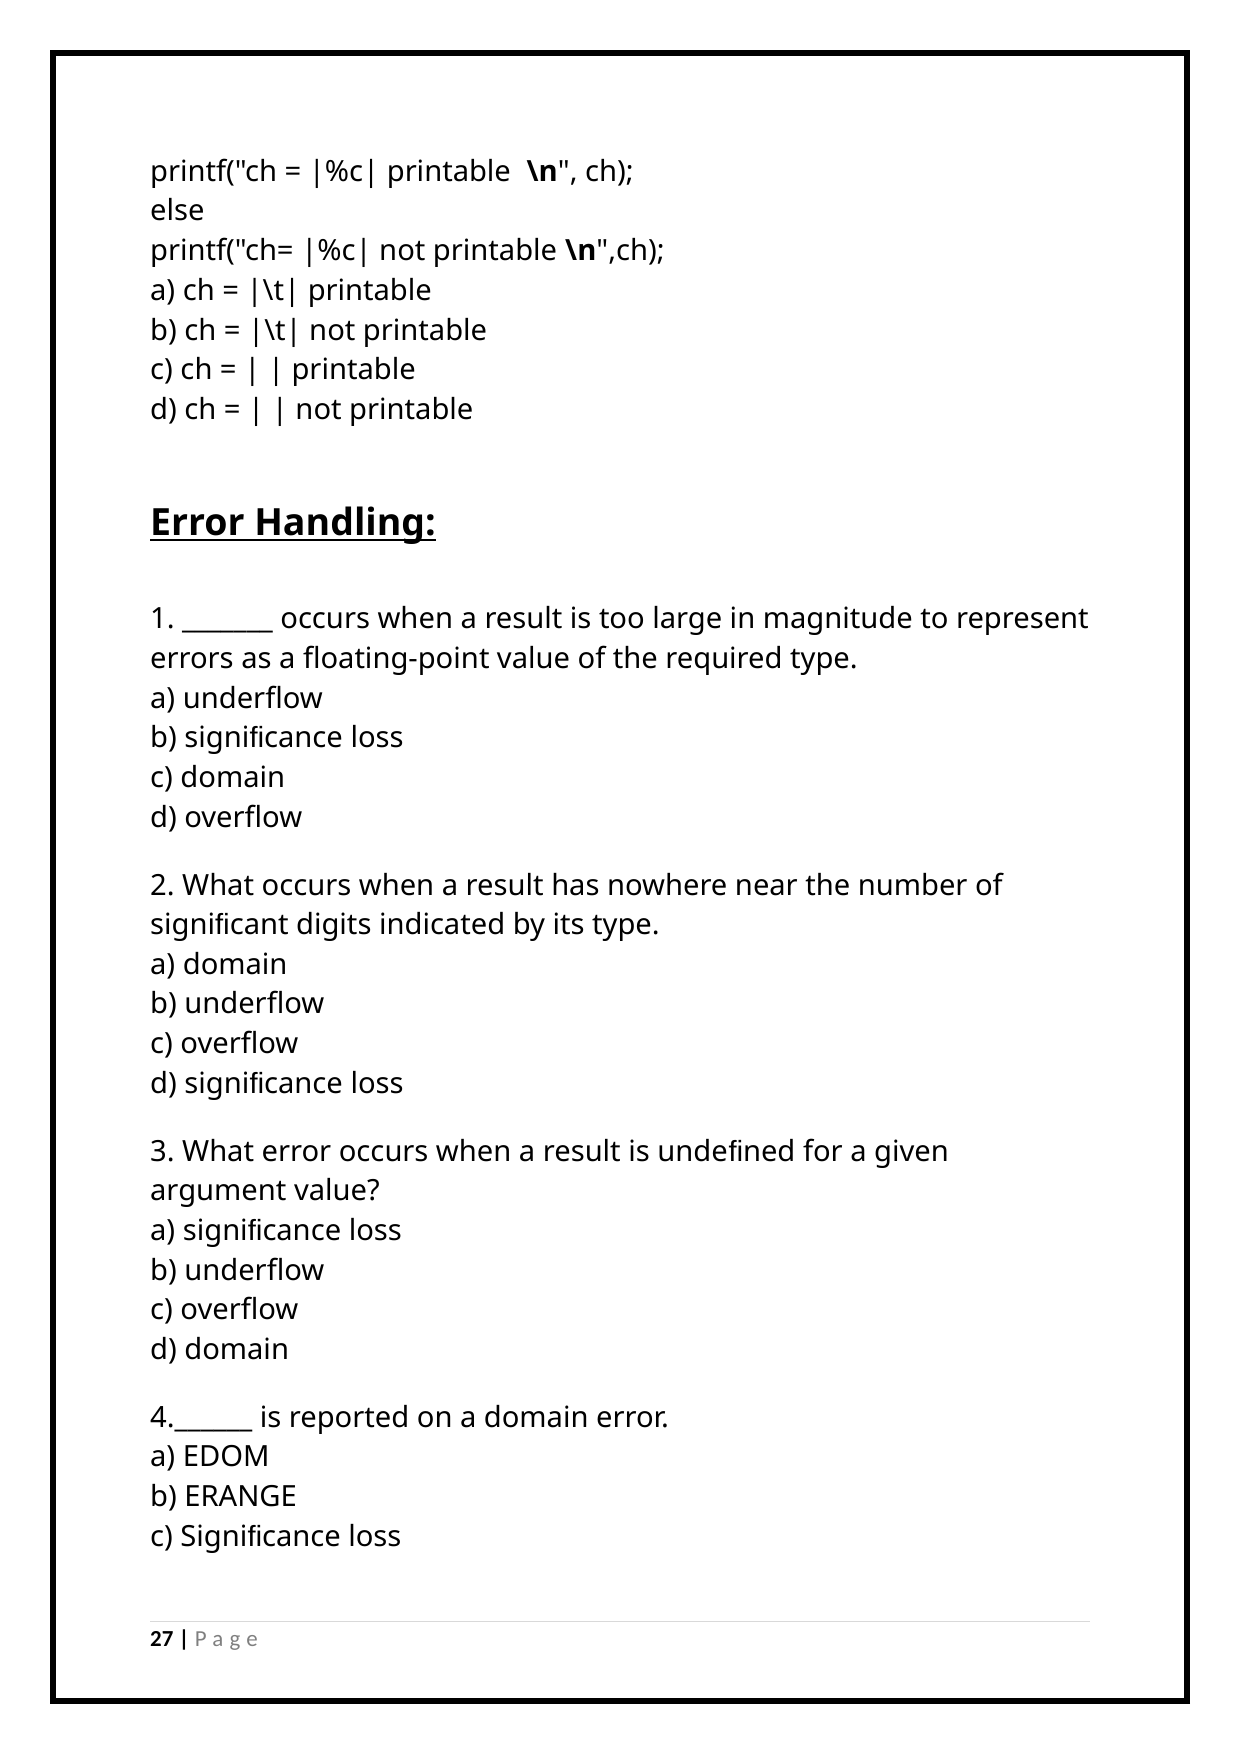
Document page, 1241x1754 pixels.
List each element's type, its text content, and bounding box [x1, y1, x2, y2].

text printf("ch= |%c| not printable \n",ch); [150, 229, 1090, 269]
text printf("ch = |%c| printable \n", ch); [150, 150, 1090, 190]
text 3. What error occurs when a result is undeﬁned for a given argument value? a) signiﬁcance loss b) underflow c) overflow d) domain [150, 1130, 1090, 1396]
text a) ch = |\t| printable b) ch = |\t| not printable c) ch = | | printable d) ch = | | not printable [150, 269, 1090, 456]
text 1. _______ occurs when a result is too large in magnitude to represent errors as a floating-point value of the required type. a) underflow b) signiﬁcance loss c) domain d) overflow [150, 598, 1090, 864]
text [150, 1396, 1090, 1555]
text Error Handling: [150, 496, 1090, 547]
text 2. What occurs when a result has nowhere near the number of signiﬁcant digits indicated by its type. a) domain b) underflow c) overflow d) signiﬁcance loss [150, 864, 1090, 1130]
text else [150, 190, 1090, 229]
